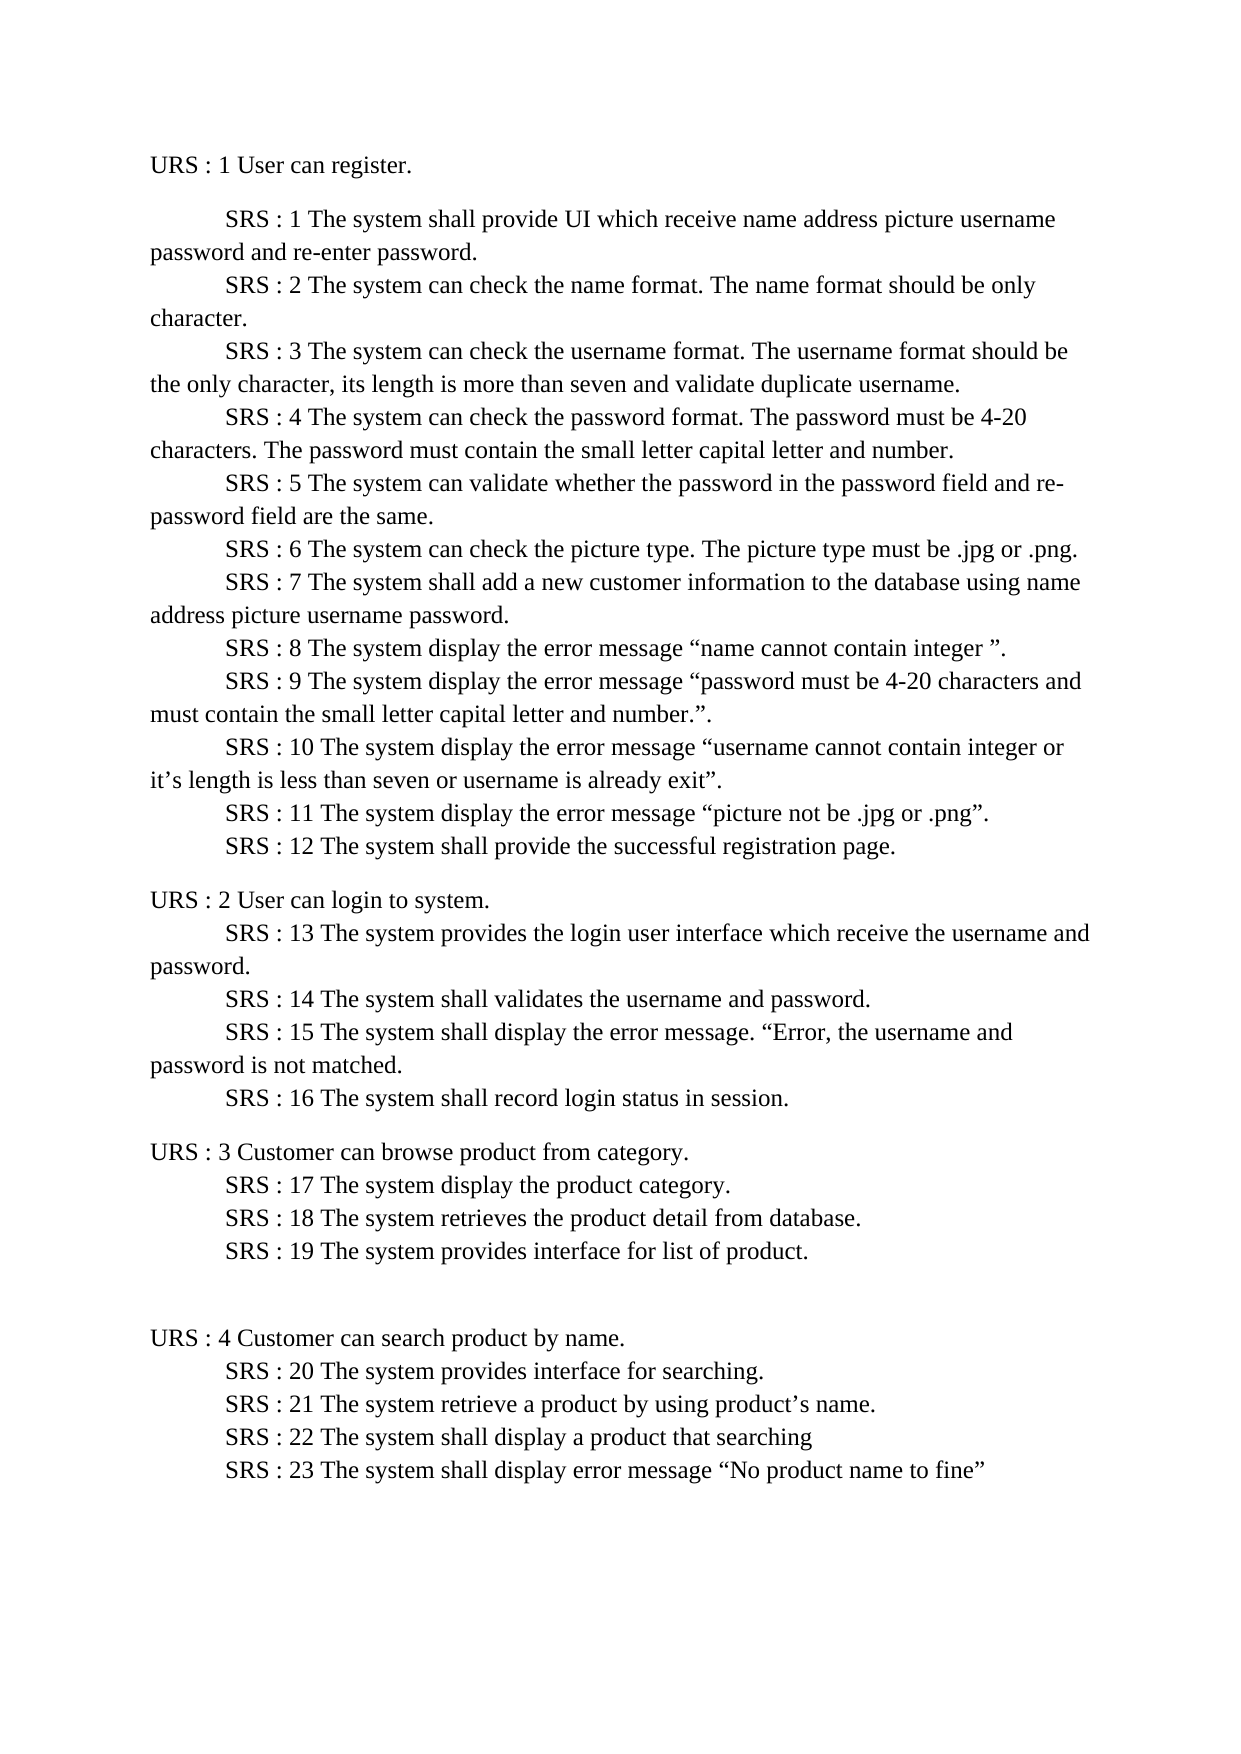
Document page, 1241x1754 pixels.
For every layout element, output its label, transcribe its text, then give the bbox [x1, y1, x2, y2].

text URS : 3 Customer can browse product from category. SRS : 17 The system display the product category. SRS : 18 The system retrieves the product detail from database. SRS : 19 The system provides interface for list of product. [150, 1137, 1090, 1298]
text URS : 4 Customer can search product by name. SRS : 20 The system provides interface for searching. SRS : 21 The system retrieve a product by using product’s name. SRS : 22 The system shall display a product that searching SRS : 23 The system shall display error message “No product name to fine” [150, 1323, 1090, 1484]
text URS : 1 User can register. [150, 150, 1090, 179]
text URS : 2 User can login to system. SRS : 13 The system provides the login user interface which receive the username and password. SRS : 14 The system shall validates the username and password. SRS : 15 The system shall display the error message. “Error, the username and password is not matched. SRS : 16 The system shall record login status in session. [150, 885, 1090, 1112]
text SRS : 1 The system shall provide UI which receive name address picture username password and re-enter password. SRS : 2 The system can check the name format. The name format should be only character. SRS : 3 The system can check the username format. The username format should be the only character, its length is more than seven and validate duplicate username. SRS : 4 The system can check the password format. The password must be 4-20 characters. The password must contain the small letter capital letter and number. SRS : 5 The system can validate whether the password in the password field and re-password field are the same. SRS : 6 The system can check the picture type. The picture type must be .jpg or .png. SRS : 7 The system shall add a new customer information to the database using name address picture username password. SRS : 8 The system display the error message “name cannot contain integer ”. SRS : 9 The system display the error message “password must be 4-20 characters and must contain the small letter capital letter and number.”. SRS : 10 The system display the error message “username cannot contain integer or it’s length is less than seven or username is already exit”. SRS : 11 The system display the error message “picture not be .jpg or .png”. SRS : 12 The system shall provide the successful registration page. [150, 204, 1090, 860]
